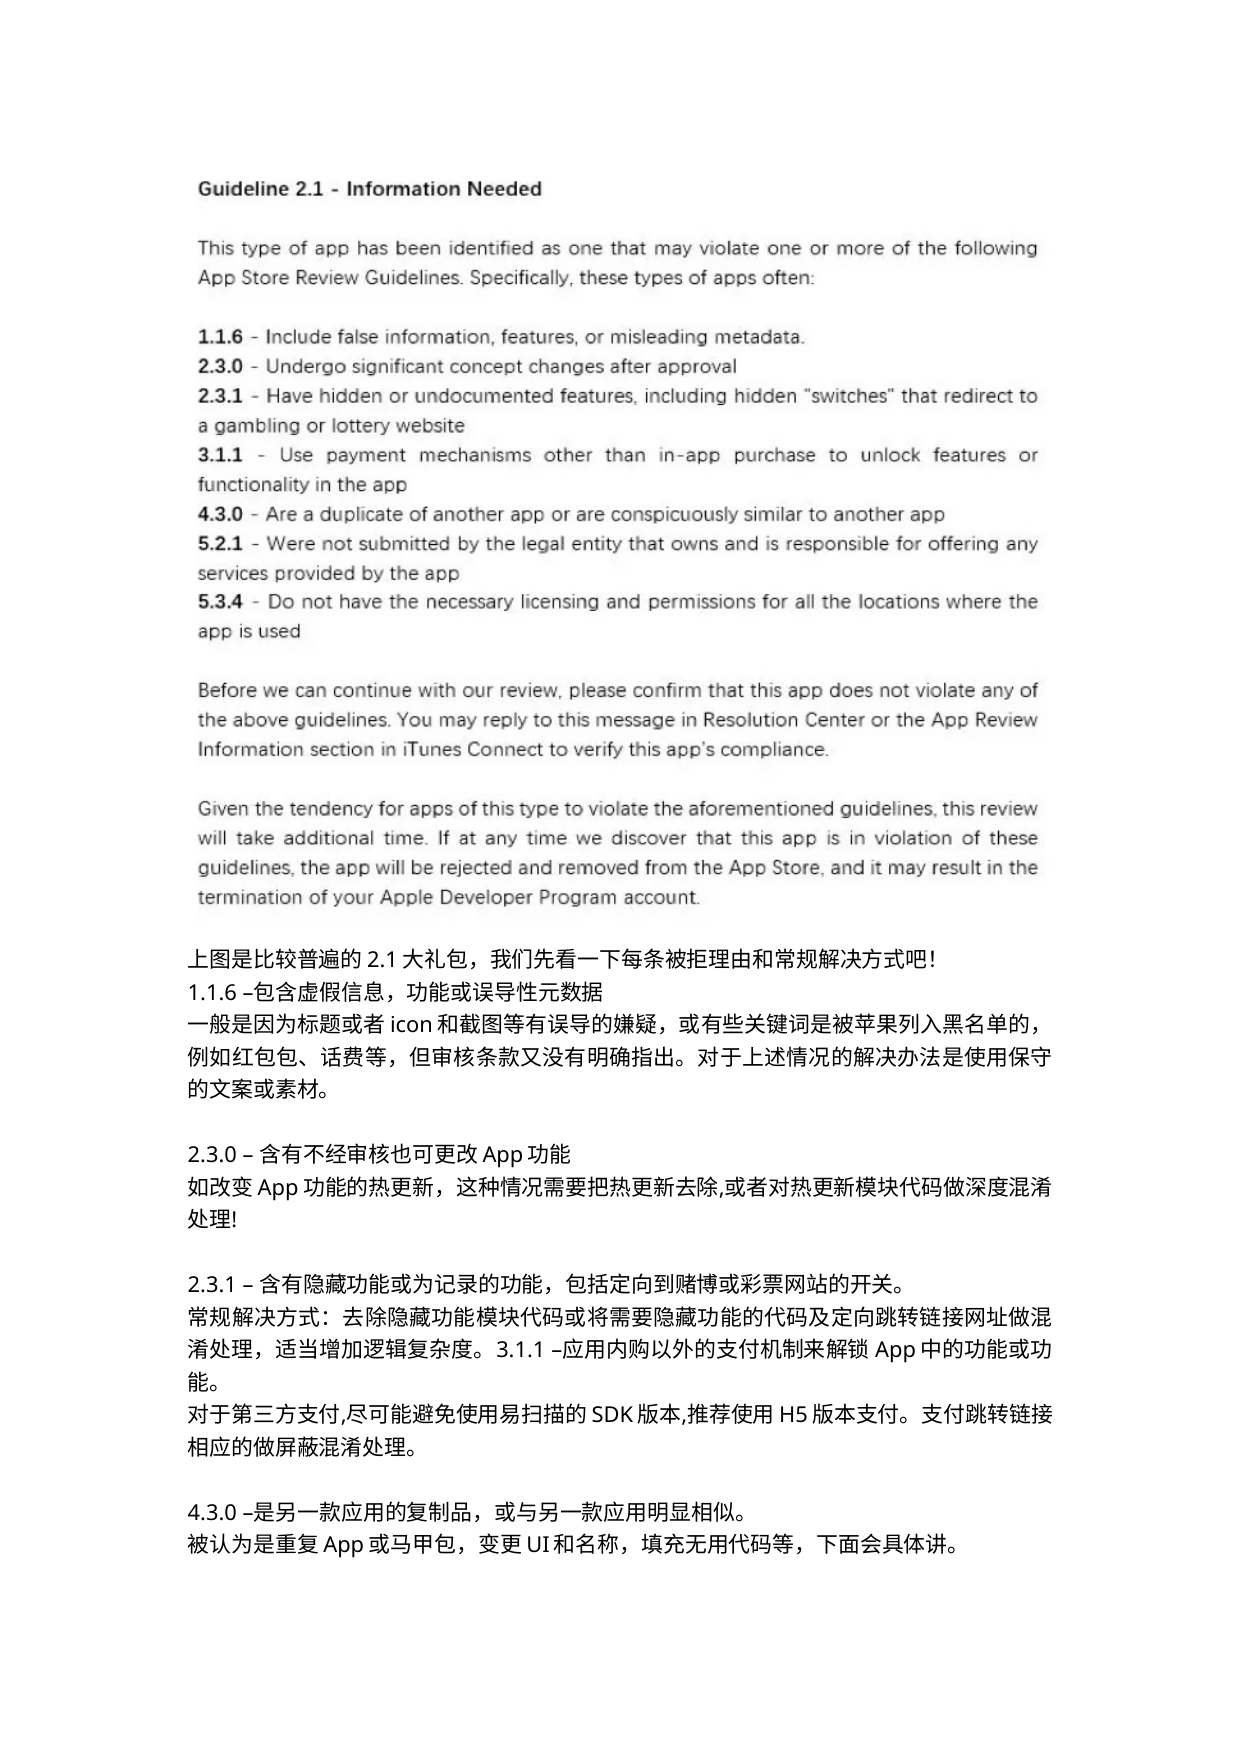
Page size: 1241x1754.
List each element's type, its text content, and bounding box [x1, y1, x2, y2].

text 对于第三方支付,尽可能避免使用易扫描的SDK版本,推荐使用H5版本支付。支付跳转链接相应的做屏蔽混淆处理。 [187, 1397, 1053, 1462]
text 2.3.0 – 含有不经审核也可更改App功能 [187, 1137, 1053, 1169]
text 常规解决方式：去除隐藏功能模块代码或将需要隐藏功能的代码及定向跳转链接网址做混淆处理，适当增加逻辑复杂度。3.1.1 –应用内购以外的支付机制来解锁App中的功能或功能。 [187, 1299, 1053, 1397]
picture [187, 162, 1053, 927]
text 上图是比较普遍的2.1大礼包，我们先看一下每条被拒理由和常规解决方式吧！ [187, 942, 1053, 974]
text 2.3.1 – 含有隐藏功能或为记录的功能，包括定向到赌博或彩票网站的开关。 [187, 1267, 1053, 1299]
text 如改变App功能的热更新，这种情况需要把热更新去除,或者对热更新模块代码做深度混淆处理! [187, 1169, 1053, 1234]
text 一般是因为标题或者icon和截图等有误导的嫌疑，或有些关键词是被苹果列入黑名单的，例如红包包、话费等，但审核条款又没有明确指出。对于上述情况的解决办法是使用保守的文案或素材。 [187, 1007, 1053, 1104]
text 4.3.0 –是另一款应用的复制品，或与另一款应用明显相似。 [187, 1494, 1053, 1527]
text 被认为是重复App或马甲包，变更UI和名称，填充无用代码等，下面会具体讲。 [187, 1527, 1053, 1559]
text 1.1.6 –包含虚假信息，功能或误导性元数据 [187, 974, 1053, 1007]
